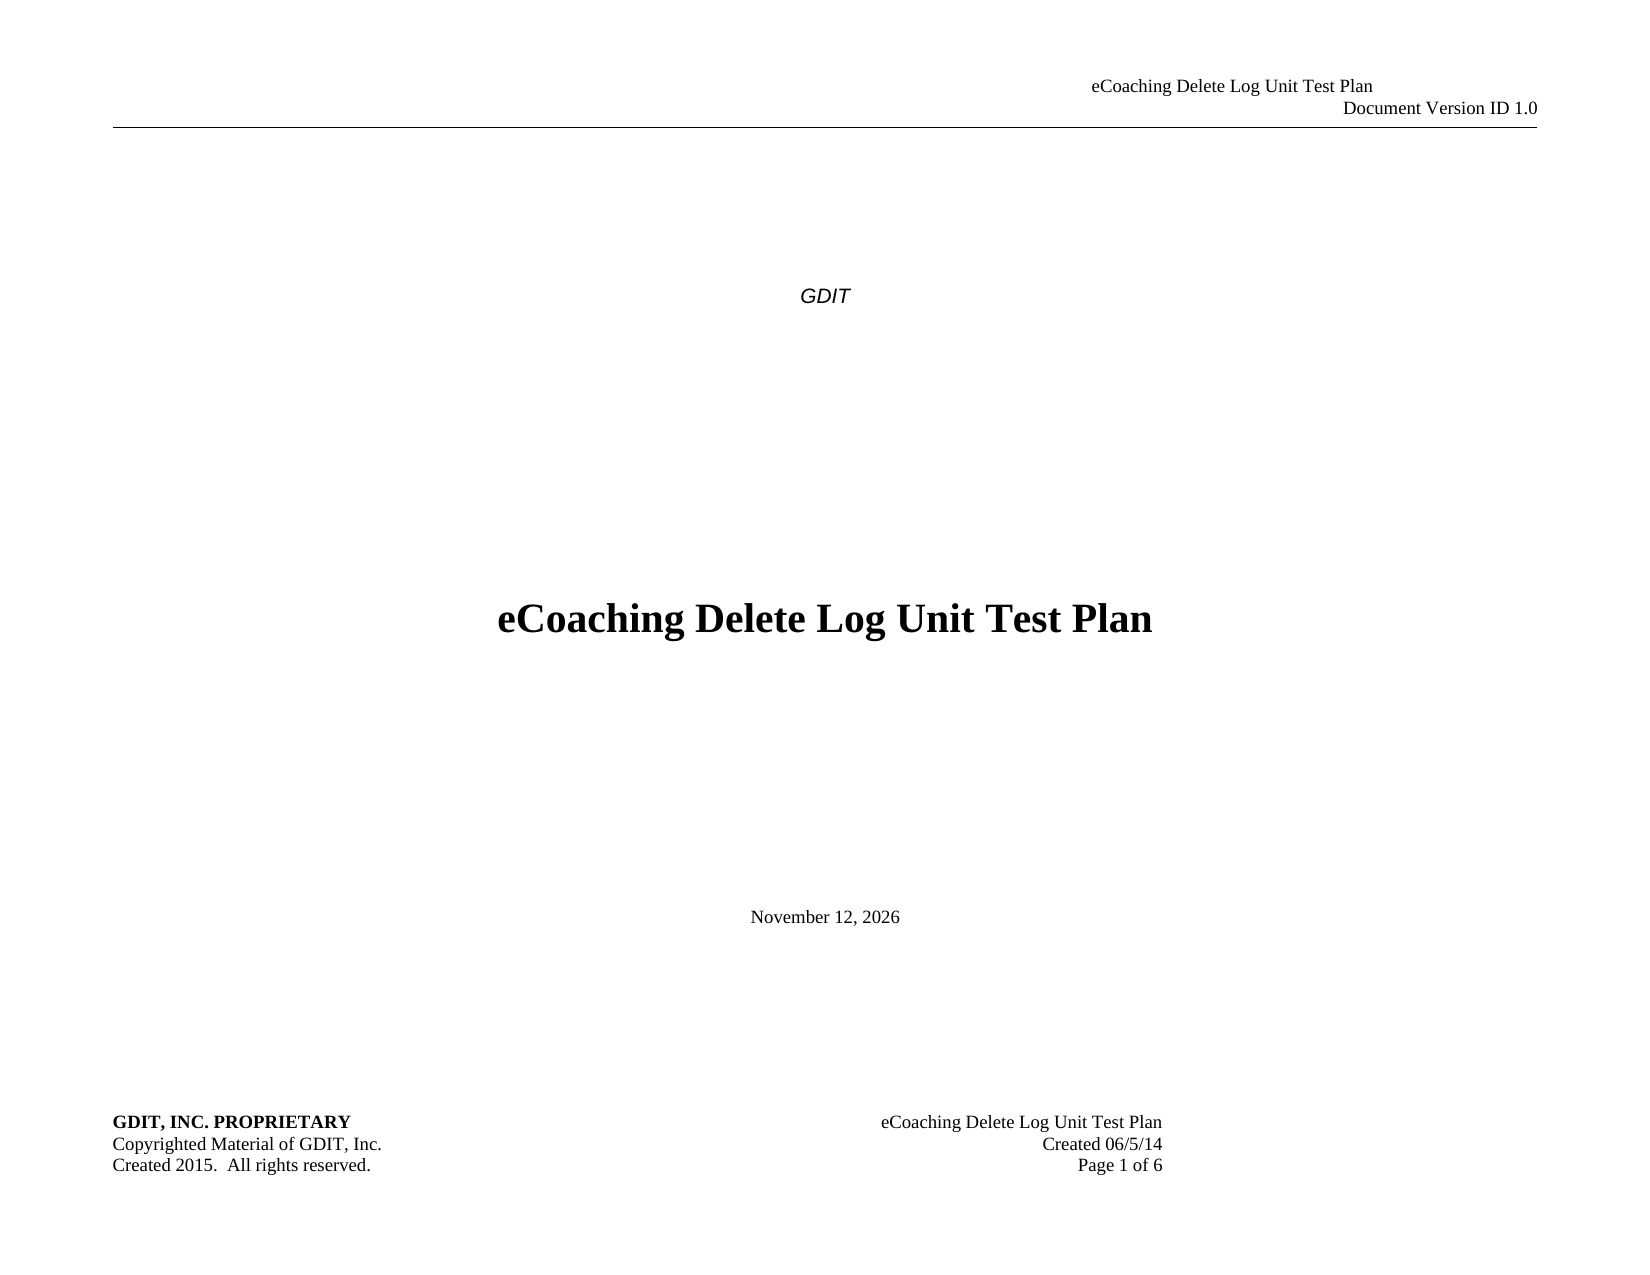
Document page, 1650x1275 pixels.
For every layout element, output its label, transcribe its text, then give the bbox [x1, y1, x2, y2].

text eCoaching Delete Log Unit Test Plan [112, 594, 1537, 642]
text GDIT [112, 284, 1537, 308]
text June 5, 2015 [112, 910, 1537, 926]
